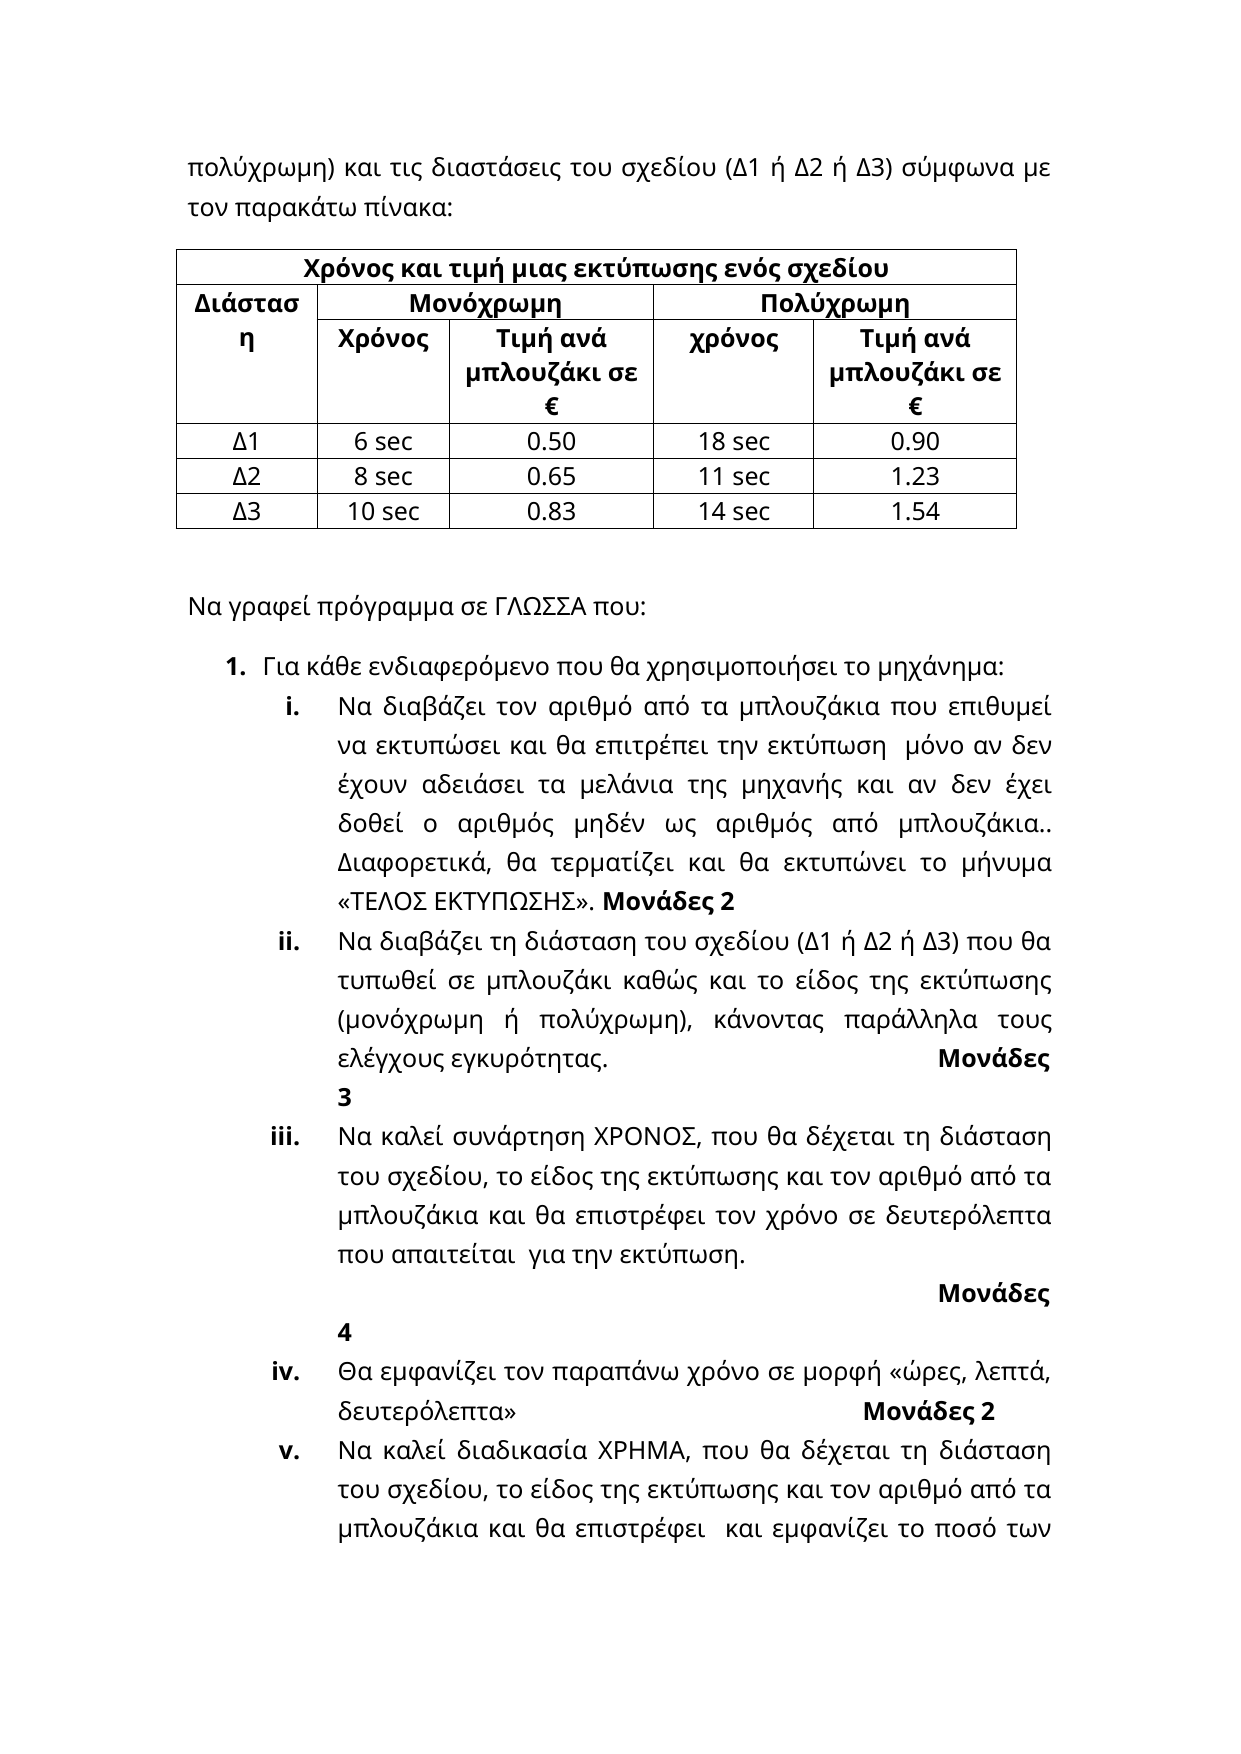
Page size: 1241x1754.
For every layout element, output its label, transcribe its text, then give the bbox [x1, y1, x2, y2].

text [187, 150, 1053, 223]
table_cell Δ2 [177, 459, 317, 493]
list Θα εμφανίζει τον παραπάνω χρόνο σε μορφή «ώρες, λεπτά, δευτερόλεπτα» Μονάδες 2 [300, 1354, 1053, 1427]
table_cell Τιμή ανά μπλουζάκι σε € [814, 320, 1016, 423]
table_cell Δ1 [177, 424, 317, 458]
table_cell 10 sec [318, 494, 449, 528]
table_cell 18 sec [654, 424, 813, 458]
table_cell 0.83 [450, 494, 653, 528]
table_cell Χρόνος [318, 320, 449, 423]
table_cell 8 sec [318, 459, 449, 493]
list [300, 1432, 1053, 1545]
table_cell χρόνος [654, 320, 813, 423]
table_cell 1.23 [814, 459, 1016, 493]
list Να καλεί συνάρτηση ΧΡΟΝΟΣ, που θα δέχεται τη διάσταση του σχεδίου, το είδος της εκτύπωσης και τον αριθμό από τα μπλουζάκια και θα επιστρέφει τον χρόνο σε δευτερόλεπτα που απαιτείται για την εκτύπωση. Μονάδες 4 [300, 1119, 1053, 1349]
text Να γραφεί πρόγραμμα σε ΓΛΩΣΣΑ που: [187, 589, 1053, 623]
table_cell Μονόχρωμη [318, 285, 653, 319]
table_cell 6 sec [318, 424, 449, 458]
table_cell 14 sec [654, 494, 813, 528]
list Να διαβάζει τον αριθμό από τα μπλουζάκια που επιθυμεί να εκτυπώσει και θα επιτρέπει την εκτύπωση μόνο αν δεν έχουν αδειάσει τα μελάνια της μηχανής και αν δεν έχει δοθεί ο αριθμός μηδέν ως αριθμός από μπλουζάκια.. Διαφορετικά, θα τερματίζει και θα εκτυπώνει το μήνυμα «ΤΕΛΟΣ ΕΚΤΥΠΩΣΗΣ». Μονάδες 2 [300, 688, 1053, 918]
table_cell 0.50 [450, 424, 653, 458]
table_cell 11 sec [654, 459, 813, 493]
table_cell 0.90 [814, 424, 1016, 458]
table_cell 1.54 [814, 494, 1016, 528]
list Να διαβάζει τη διάσταση του σχεδίου (Δ1 ή Δ2 ή Δ3) που θα τυπωθεί σε μπλουζάκι καθώς και το είδος της εκτύπωσης (μονόχρωμη ή πολύχρωμη), κάνοντας παράλληλα τους ελέγχους εγκυρότητας. Μονάδες 3 [300, 923, 1053, 1114]
table_cell Διάσταση [177, 285, 317, 423]
table_cell 0.65 [450, 459, 653, 493]
table_cell Δ3 [177, 494, 317, 528]
table_cell Πολύχρωμη [654, 285, 1016, 319]
list Για κάθε ενδιαφερόμενο που θα χρησιμοποιήσει το μηχάνημα: [225, 649, 1053, 683]
table_cell Τιμή ανά μπλουζάκι σε € [450, 320, 653, 423]
table_header Χρόνος και τιμή μιας εκτύπωσης ενός σχεδίου [177, 250, 1016, 284]
